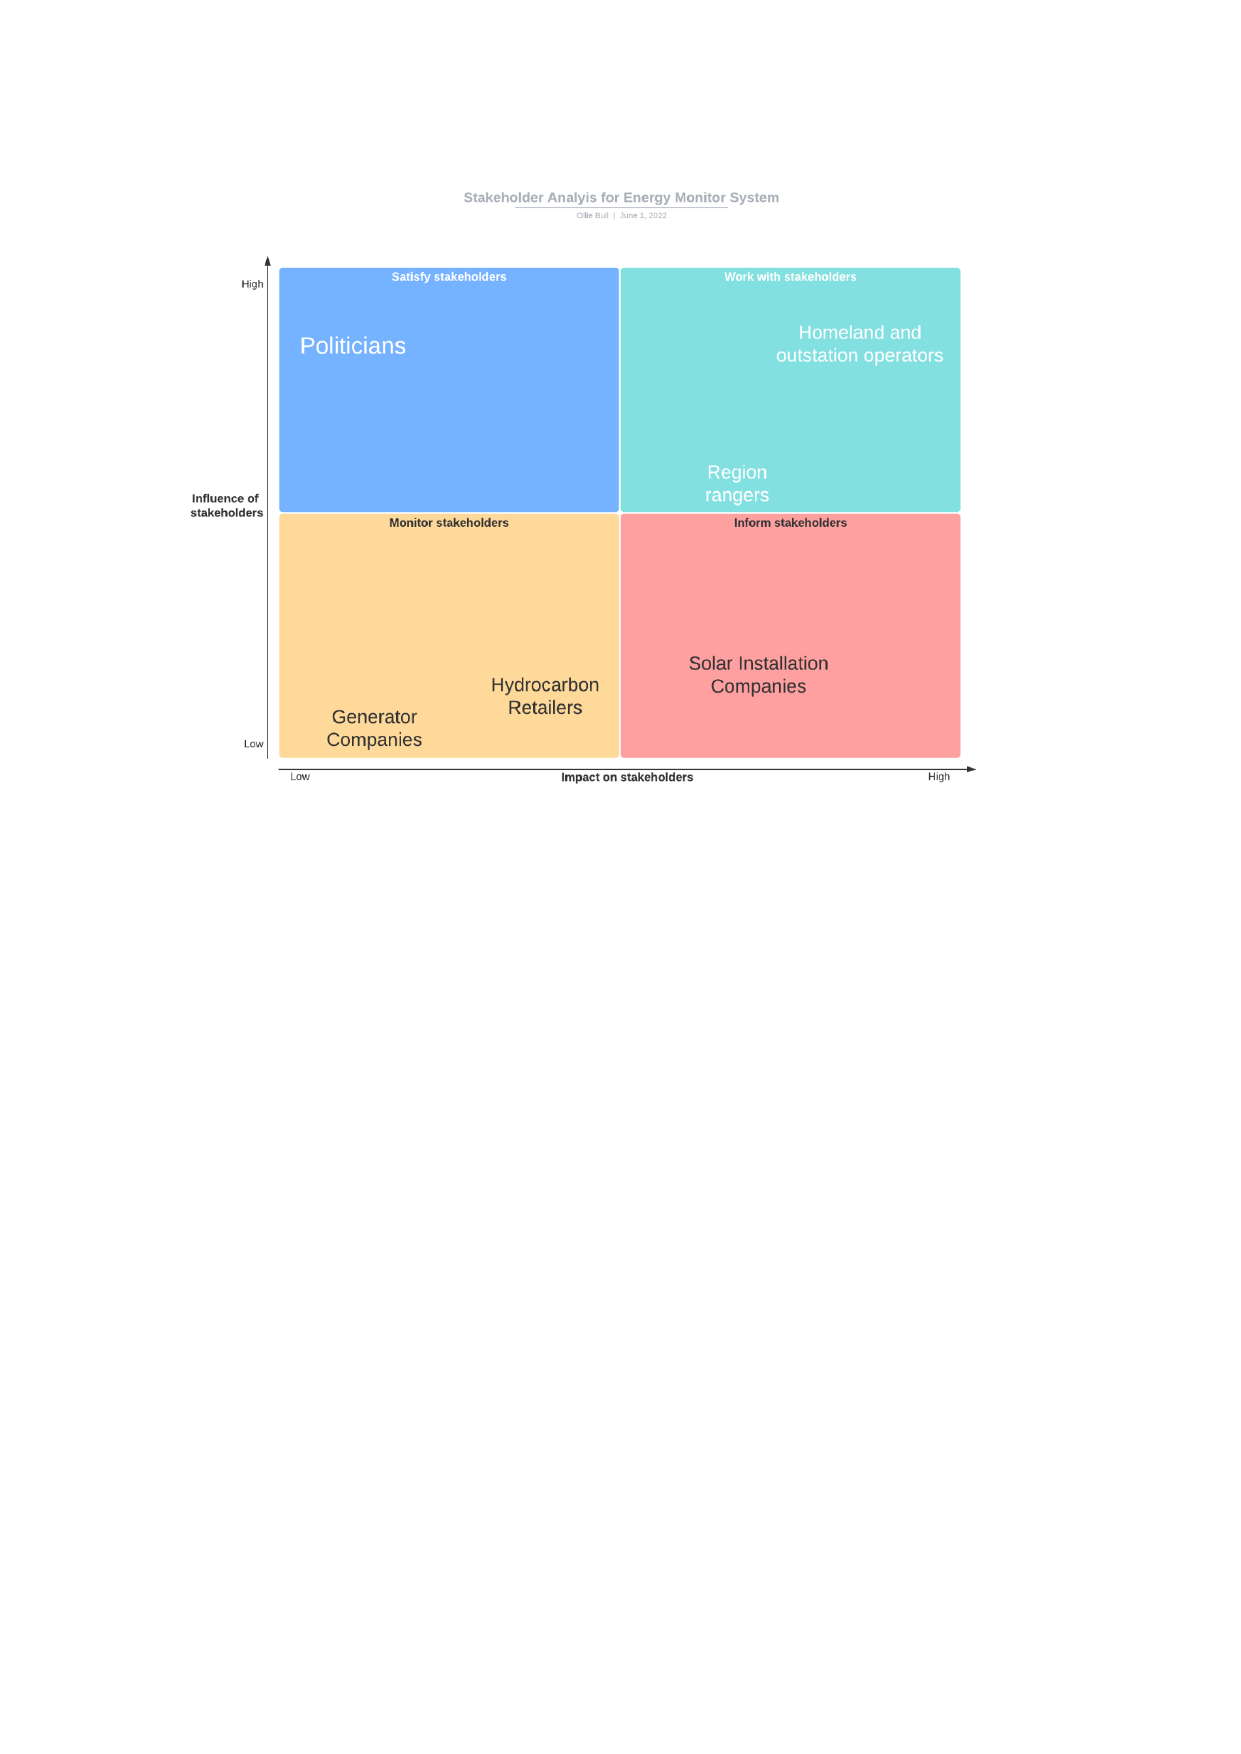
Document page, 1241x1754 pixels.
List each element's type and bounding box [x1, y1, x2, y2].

picture [150, 150, 1089, 876]
